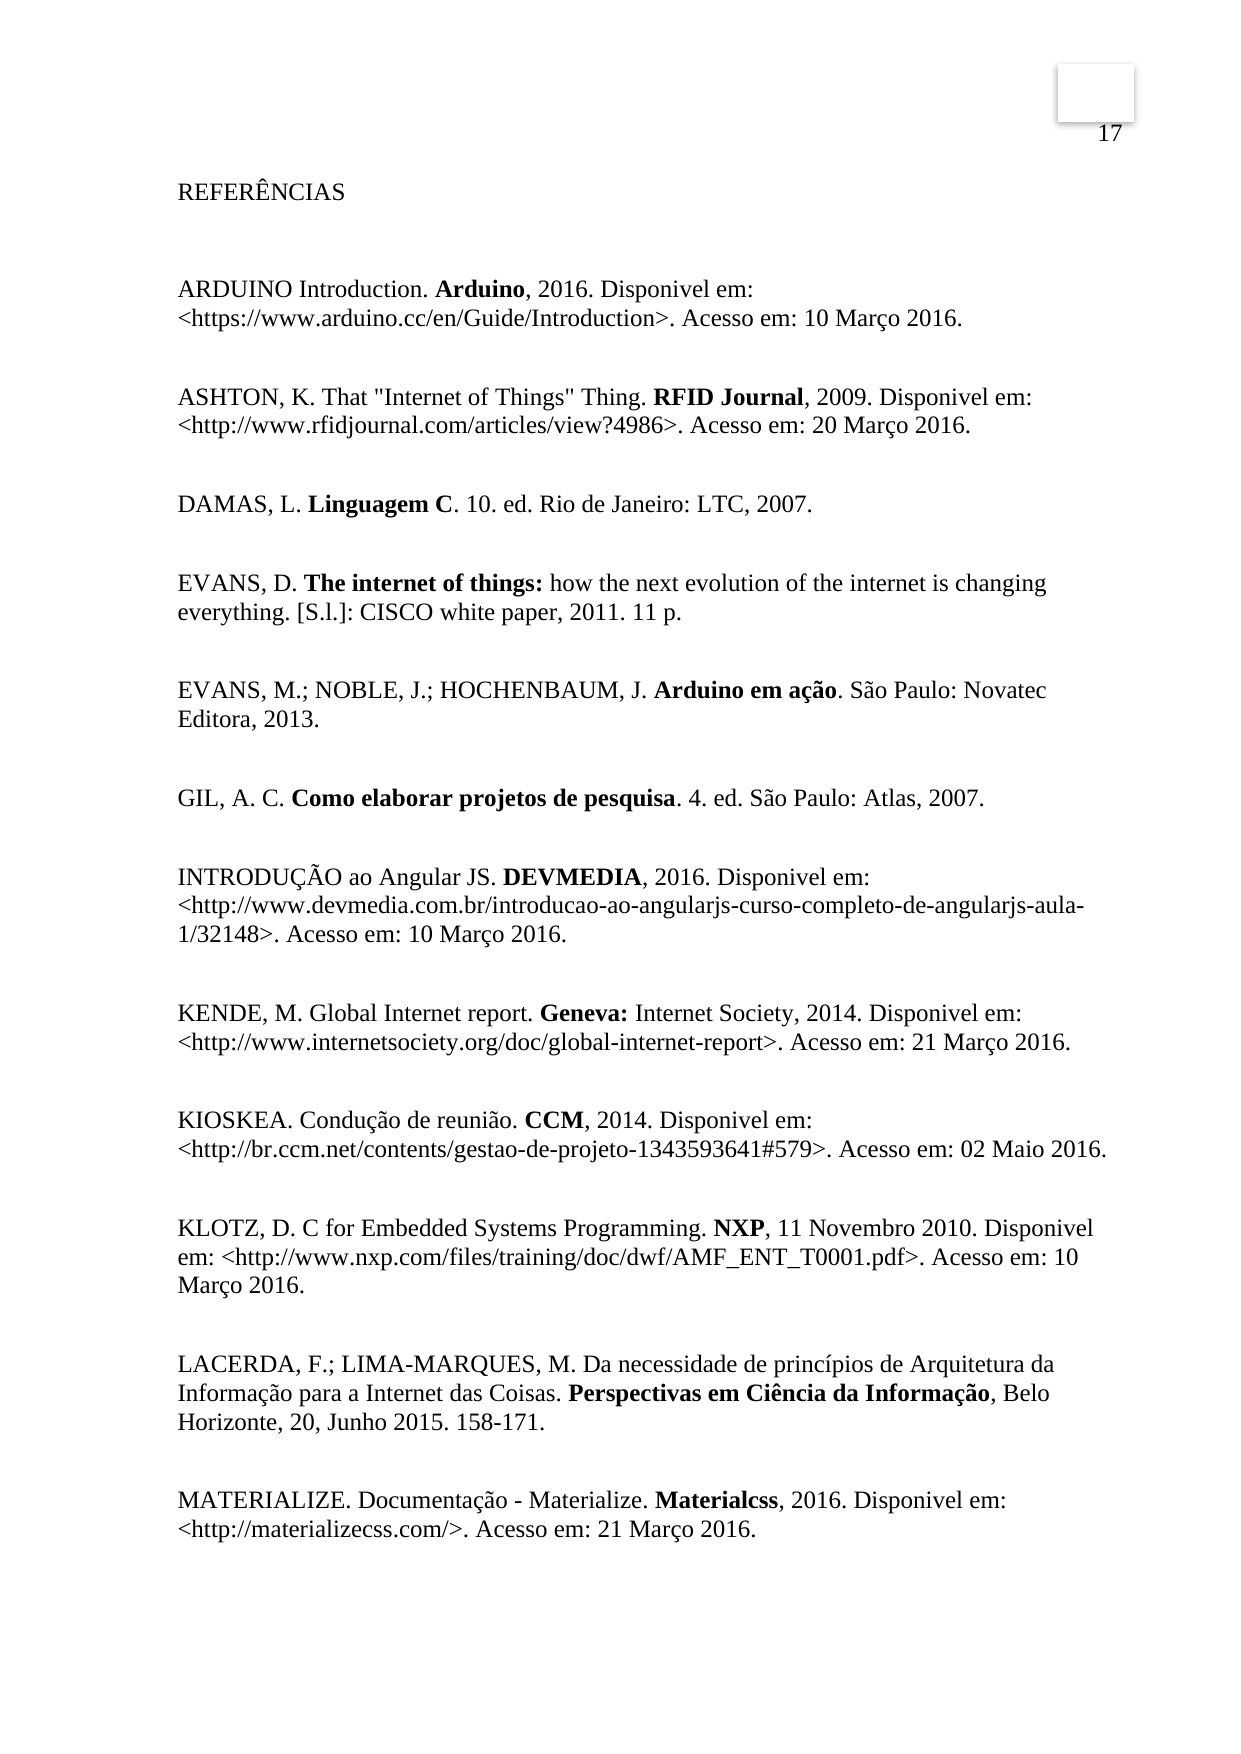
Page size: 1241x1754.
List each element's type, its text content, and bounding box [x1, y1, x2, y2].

subtitle REFERÊNCIAS [177, 177, 1122, 206]
